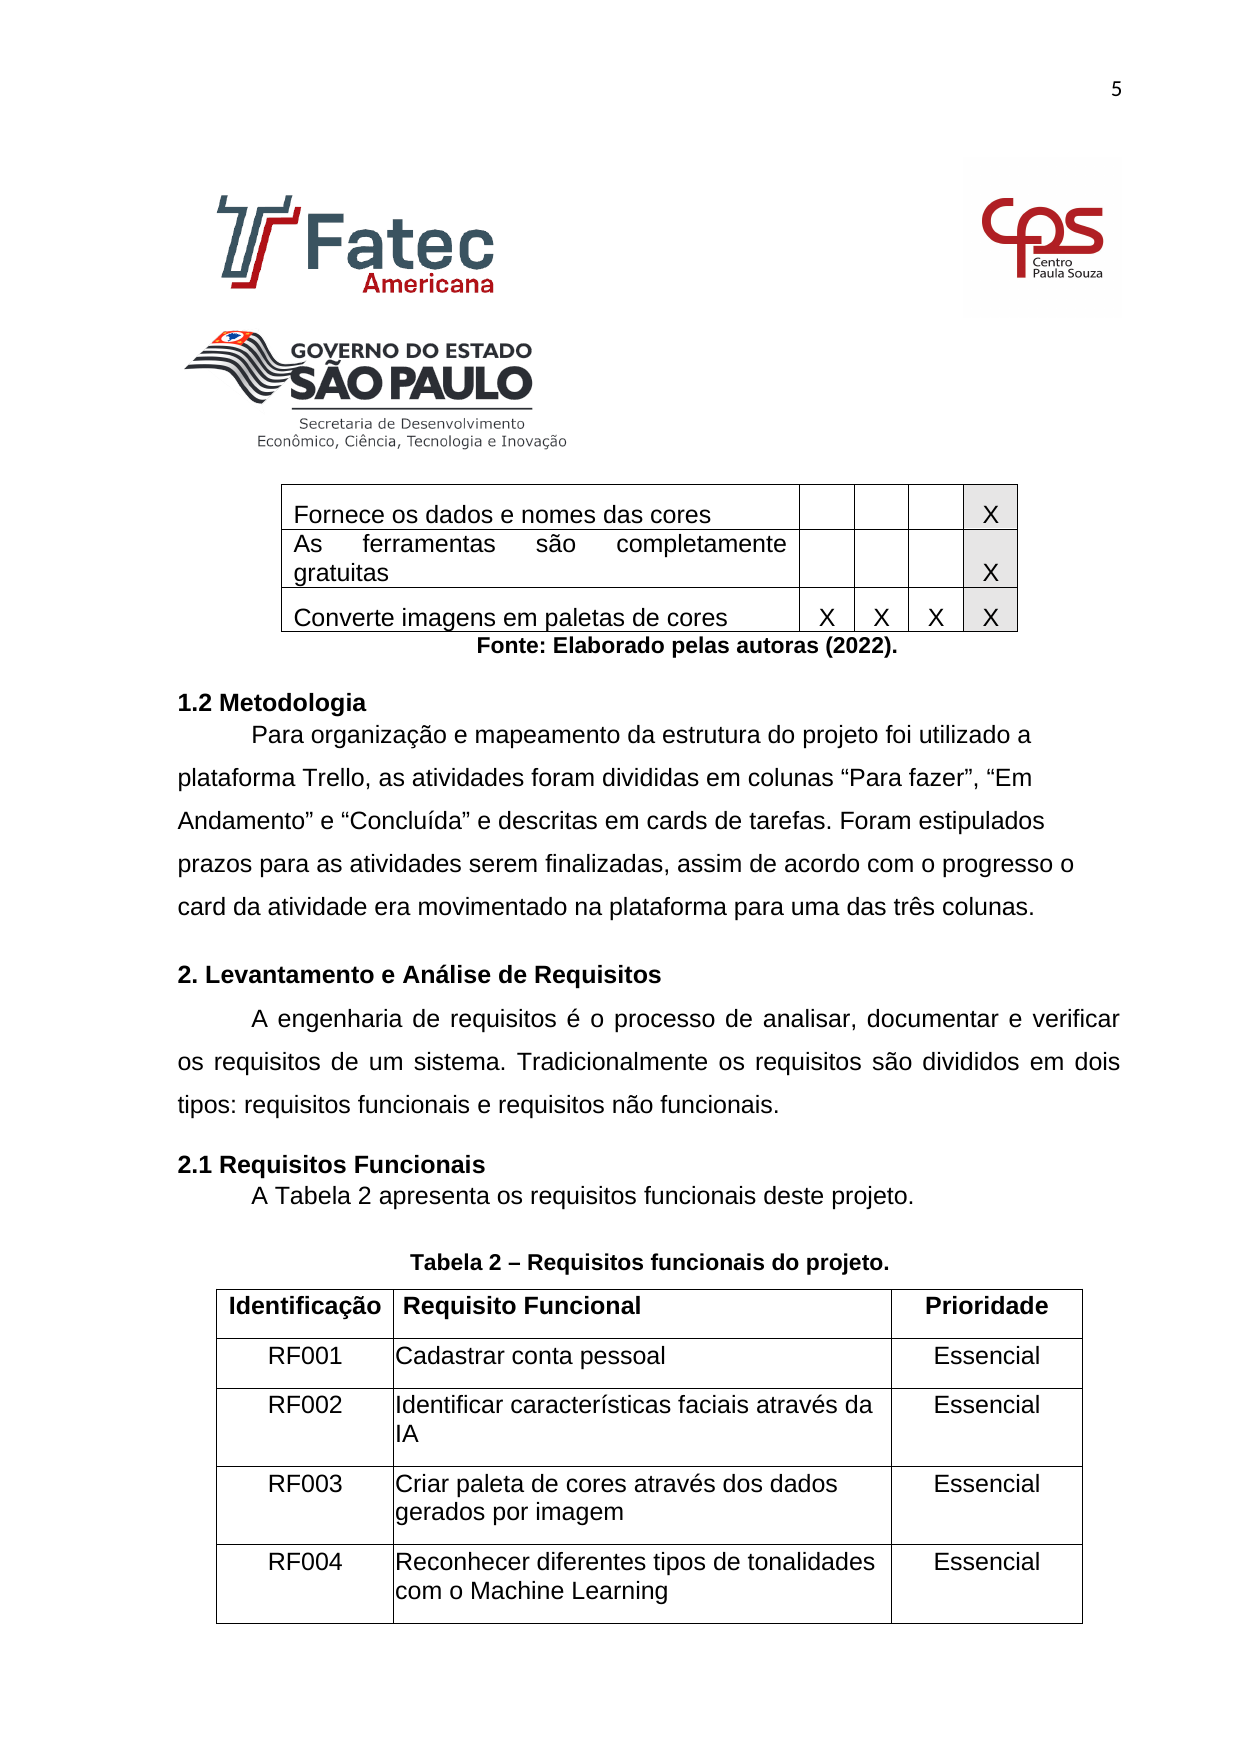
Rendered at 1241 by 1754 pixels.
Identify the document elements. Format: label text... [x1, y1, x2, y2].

table_cell As ferramentas são completamente gratuitas [282, 530, 799, 587]
table_cell RF003 [217, 1467, 393, 1544]
table_cell X [964, 588, 1017, 631]
text Para organização e mapeamento da estrutura do projeto foi utilizado a plataforma Trello, as atividades foram divididas em colunas “Para fazer”, “Em Andamento” e “Concluída” e descritas em cards de tarefas. Foram estipulados prazos para as atividades serem finalizadas, assim de acordo com o progresso o card da atividade era movimentado na plataforma para uma das três colunas. [177, 720, 1122, 921]
text Tabela 2 – Requisitos funcionais do projeto. [177, 1249, 1122, 1275]
table_cell X [909, 588, 963, 631]
table_header Requisito Funcional [394, 1290, 891, 1338]
table_cell X [800, 588, 854, 631]
table_header Identificação [217, 1290, 393, 1338]
table_cell Essencial [892, 1545, 1082, 1623]
table_cell Criar paleta de cores através dos dados gerados por imagem [394, 1467, 891, 1544]
table_cell Essencial [892, 1389, 1082, 1466]
picture [962, 157, 1123, 318]
table_header Prioridade [892, 1290, 1082, 1338]
table_cell RF004 [217, 1545, 393, 1623]
table_cell [800, 530, 854, 587]
table_cell Cadastrar conta pessoal [394, 1339, 891, 1388]
text A Tabela 2 apresenta os requisitos funcionais deste projeto. [177, 1181, 1122, 1210]
table_cell RF001 [217, 1339, 393, 1388]
table_cell Identificar características faciais através da IA [394, 1389, 891, 1466]
subtitle 2. Levantamento e Análise de Requisitos [177, 960, 1122, 989]
table_cell X [964, 485, 1017, 528]
table_cell [909, 485, 963, 528]
text A engenharia de requisitos é o processo de analisar, documentar e verificar os requisitos de um sistema. Tradicionalmente os requisitos são divididos em dois tipos: requisitos funcionais e requisitos não funcionais. [177, 1004, 1122, 1119]
table_cell X [964, 530, 1017, 587]
table_cell Fornece os dados e nomes das cores [282, 485, 799, 528]
subtitle 1.2 Metodologia [177, 688, 1122, 717]
table_cell [855, 530, 908, 587]
table_cell Converte imagens em paletas de cores [282, 588, 799, 631]
table_cell Reconhecer diferentes tipos de tonalidades com o Machine Learning [394, 1545, 891, 1623]
picture [177, 185, 573, 457]
table_cell Essencial [892, 1339, 1082, 1388]
table_cell [800, 485, 854, 528]
subtitle 2.1 Requisitos Funcionais [177, 1150, 1122, 1178]
table_cell [909, 530, 963, 587]
table_cell Essencial [892, 1467, 1082, 1544]
table_cell [855, 485, 908, 528]
table_cell X [855, 588, 908, 631]
table_cell RF002 [217, 1389, 393, 1466]
list Fonte: Elaborado pelas autoras (2022). [252, 632, 1122, 659]
